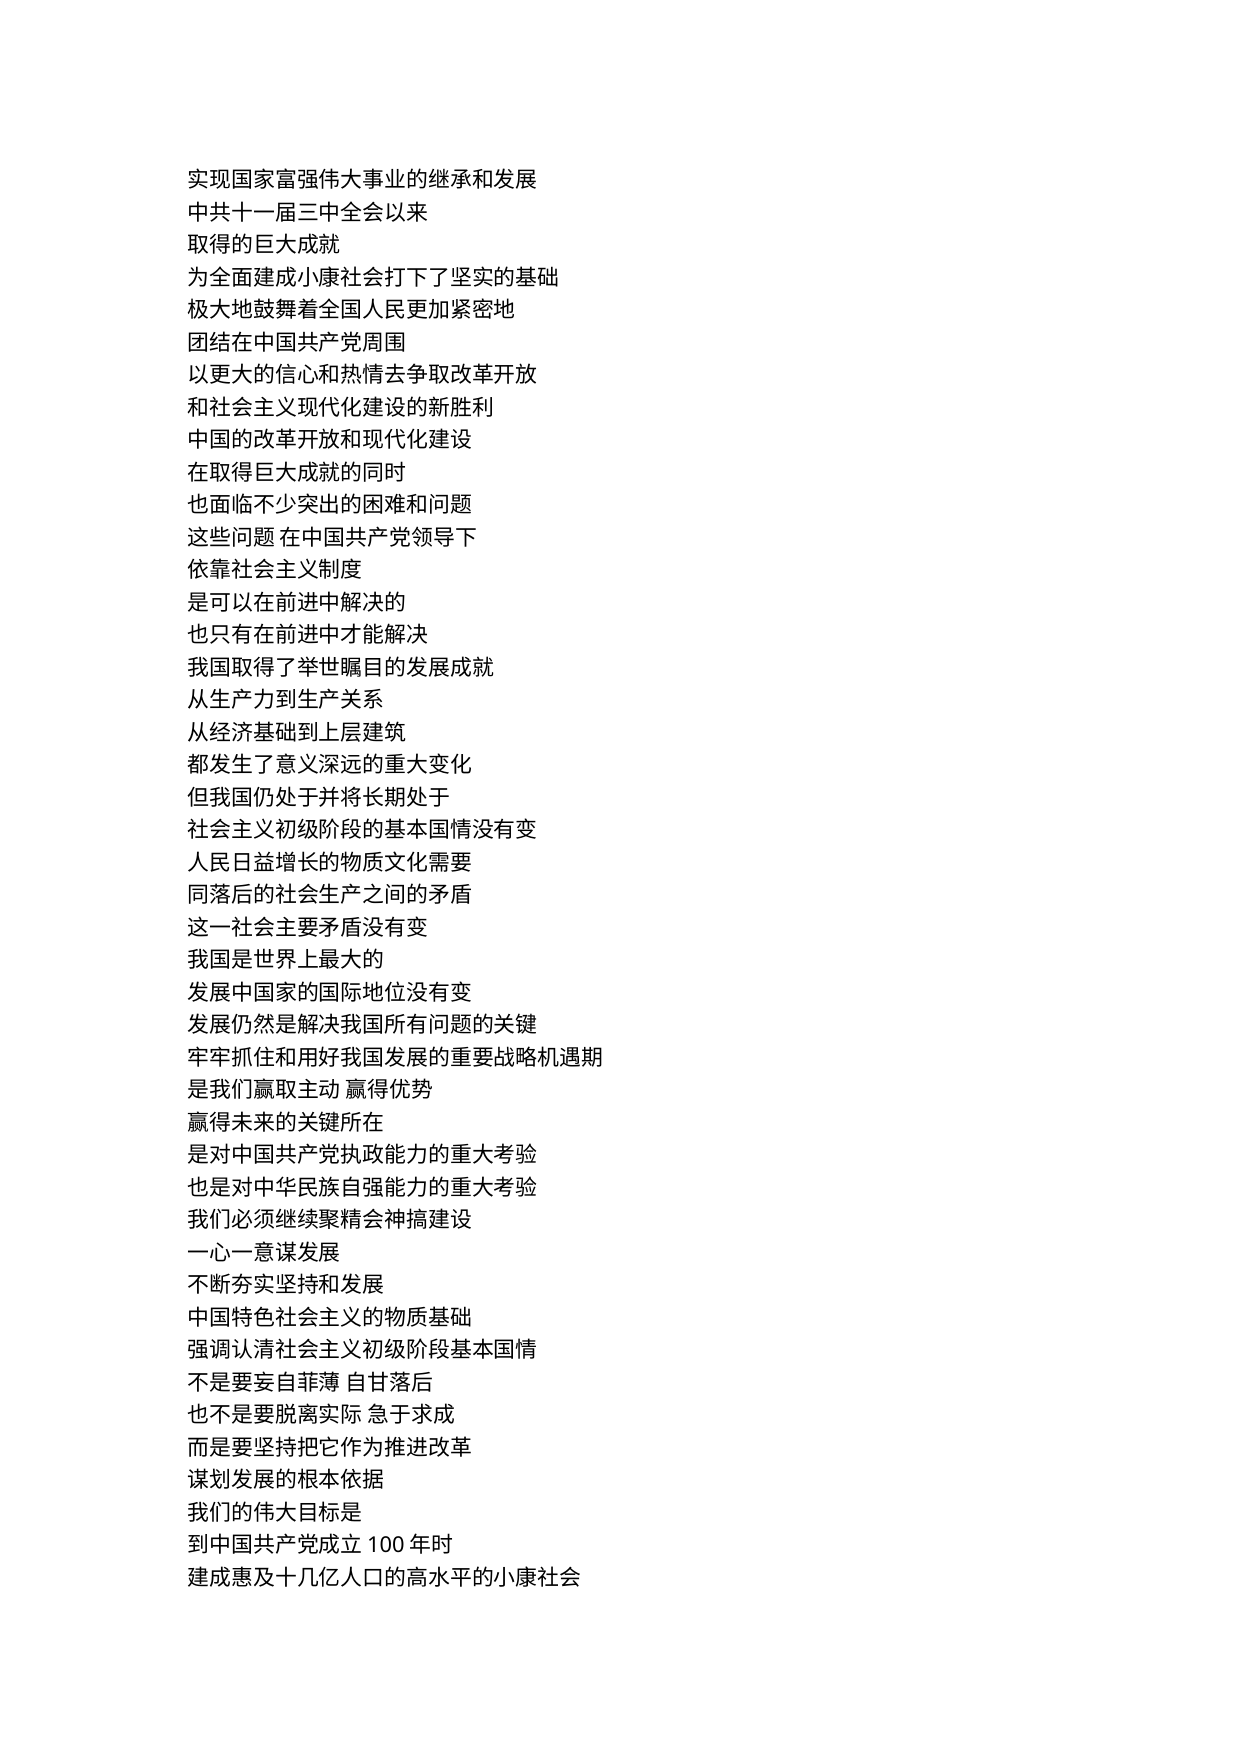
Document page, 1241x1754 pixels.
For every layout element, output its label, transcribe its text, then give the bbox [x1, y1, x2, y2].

text 一心一意谋发展 [187, 1234, 1053, 1267]
text 为全面建成小康社会打下了坚实的基础 [187, 259, 1053, 292]
text 也是对中华民族自强能力的重大考验 [187, 1169, 1053, 1202]
text 都发生了意义深远的重大变化 [187, 747, 1053, 779]
text 极大地鼓舞着全国人民更加紧密地 [187, 292, 1053, 324]
text 也面临不少突出的困难和问题 [187, 487, 1053, 519]
text 到中国共产党成立100年时 [187, 1527, 1053, 1559]
text 中共十一届三中全会以来 [187, 194, 1053, 227]
text 强调认清社会主义初级阶段基本国情 [187, 1332, 1053, 1364]
text 从生产力到生产关系 [187, 682, 1053, 714]
text 赢得未来的关键所在 [187, 1104, 1053, 1137]
text 而是要坚持把它作为推进改革 [187, 1429, 1053, 1462]
text 中国的改革开放和现代化建设 [187, 422, 1053, 454]
text 我们的伟大目标是 [187, 1494, 1053, 1527]
text 我国是世界上最大的 [187, 942, 1053, 974]
text 人民日益增长的物质文化需要 [187, 844, 1053, 877]
text 发展仍然是解决我国所有问题的关键 [187, 1007, 1053, 1039]
text 也不是要脱离实际 急于求成 [187, 1397, 1053, 1429]
text 社会主义初级阶段的基本国情没有变 [187, 812, 1053, 844]
text 和社会主义现代化建设的新胜利 [187, 389, 1053, 422]
text 也只有在前进中才能解决 [187, 617, 1053, 649]
text 建成惠及十几亿人口的高水平的小康社会 [187, 1559, 1053, 1592]
text 不断夯实坚持和发展 [187, 1267, 1053, 1299]
text 我们必须继续聚精会神搞建设 [187, 1202, 1053, 1234]
text 中国特色社会主义的物质基础 [187, 1299, 1053, 1332]
text 发展中国家的国际地位没有变 [187, 974, 1053, 1007]
text 牢牢抓住和用好我国发展的重要战略机遇期 [187, 1039, 1053, 1072]
text 从经济基础到上层建筑 [187, 714, 1053, 747]
text 是可以在前进中解决的 [187, 584, 1053, 617]
text 是对中国共产党执政能力的重大考验 [187, 1137, 1053, 1169]
text 不是要妄自菲薄 自甘落后 [187, 1364, 1053, 1397]
text 但我国仍处于并将长期处于 [187, 779, 1053, 812]
text 依靠社会主义制度 [187, 552, 1053, 584]
text 在取得巨大成就的同时 [187, 454, 1053, 487]
text 同落后的社会生产之间的矛盾 [187, 877, 1053, 909]
text 我国取得了举世瞩目的发展成就 [187, 649, 1053, 682]
text 以更大的信心和热情去争取改革开放 [187, 357, 1053, 389]
text 实现国家富强伟大事业的继承和发展 [187, 162, 1053, 194]
text 是我们赢取主动 赢得优势 [187, 1072, 1053, 1104]
text 这一社会主要矛盾没有变 [187, 909, 1053, 942]
text 谋划发展的根本依据 [187, 1462, 1053, 1494]
text 这些问题 在中国共产党领导下 [187, 519, 1053, 552]
text 取得的巨大成就 [187, 227, 1053, 259]
text 团结在中国共产党周围 [187, 324, 1053, 357]
